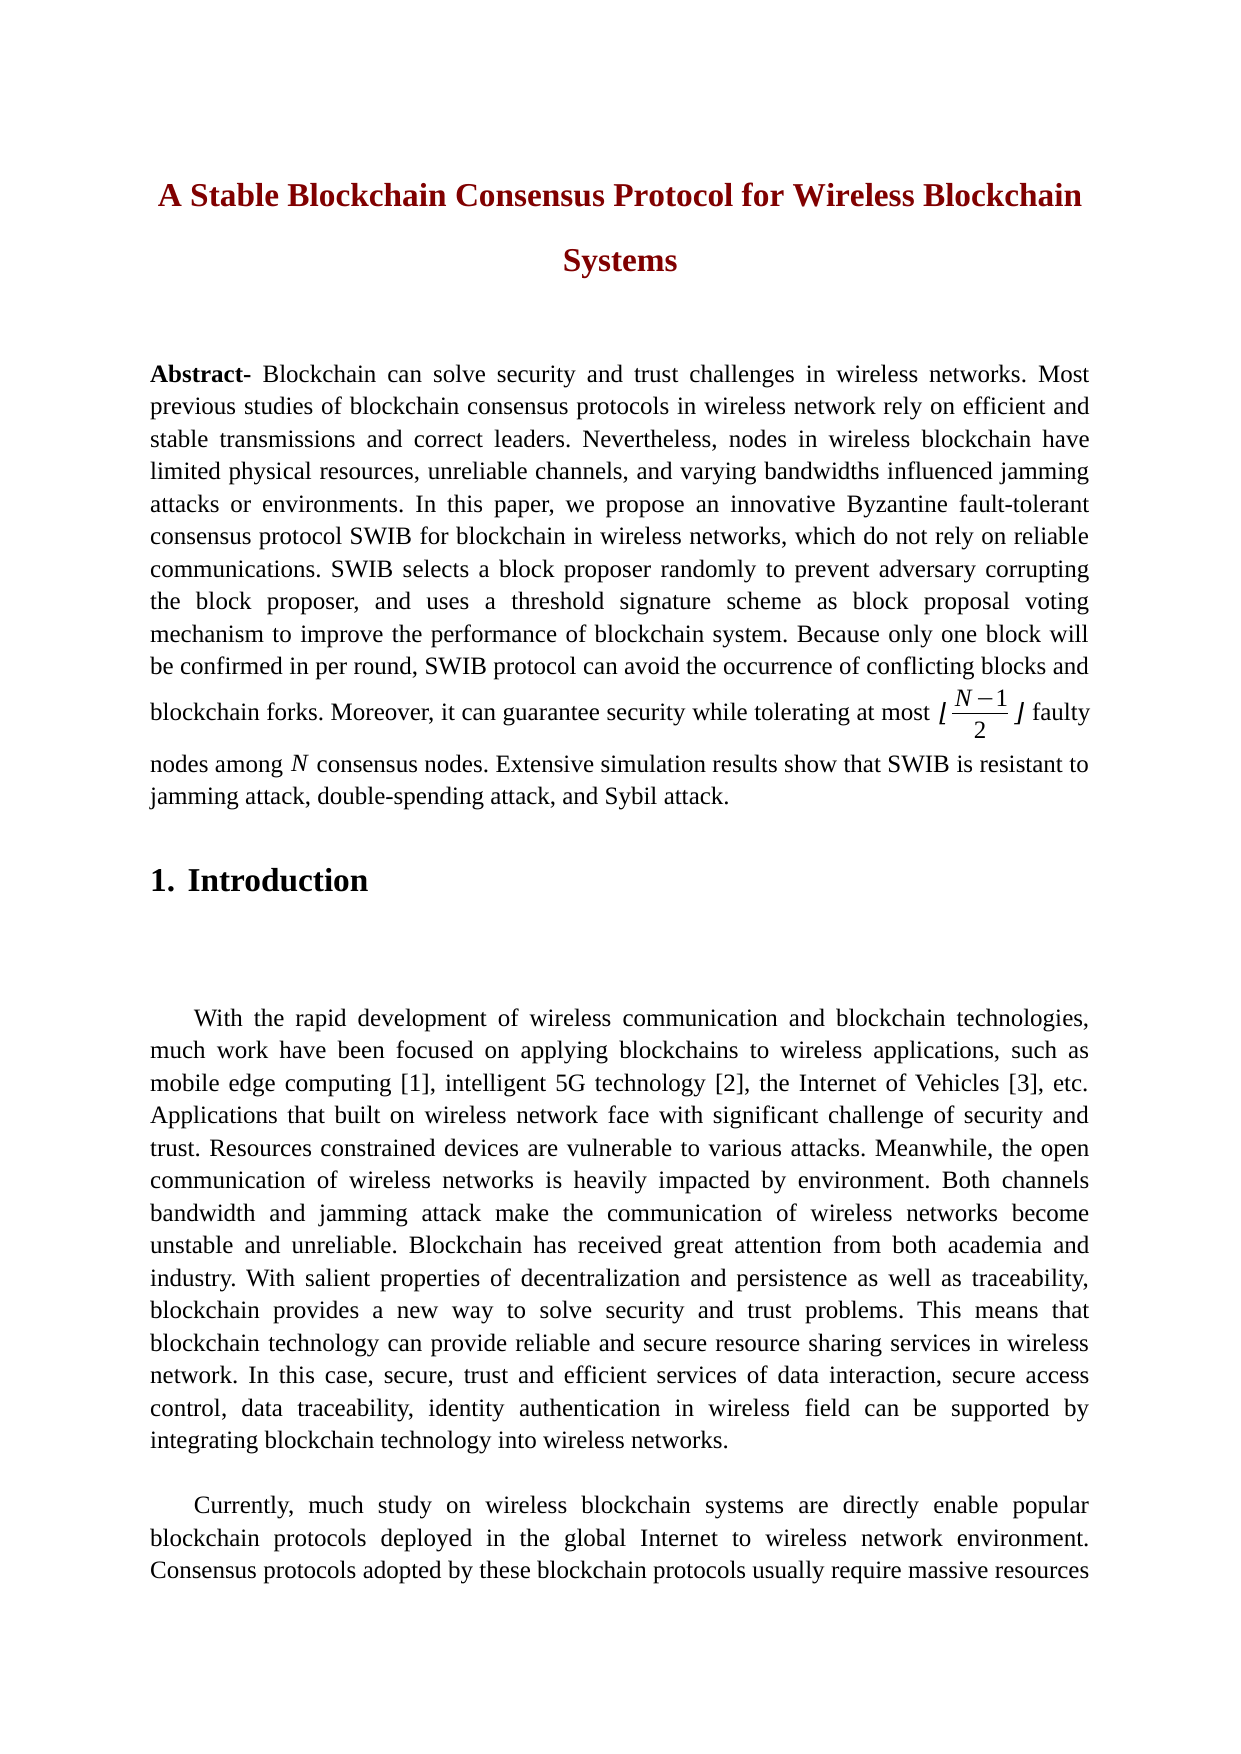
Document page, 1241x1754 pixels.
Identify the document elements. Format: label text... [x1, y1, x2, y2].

subtitle Introduction [150, 847, 1090, 912]
text A Stable Blockchain Consensus Protocol for Wireless Blockchain Systems [150, 162, 1090, 292]
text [150, 1488, 1090, 1586]
text With the rapid development of wireless communication and blockchain technologies, much work have been focused on applying blockchains to wireless applications, such as mobile edge computing [1], intelligent 5G technology [2], the Internet of Vehicles [3], etc. Applications that built on wireless network face with significant challenge of security and trust. Resources constrained devices are vulnerable to various attacks. Meanwhile, the open communication of wireless networks is heavily impacted by environment. Both channels bandwidth and jamming attack make the communication of wireless networks become unstable and unreliable. Blockchain has received great attention from both academia and industry. With salient properties of decentralization and persistence as well as traceability, blockchain provides a new way to solve security and trust problems. This means that blockchain technology can provide reliable and secure resource sharing services in wireless network. In this case, secure, trust and efficient services of data interaction, secure access control, data traceability, identity authentication in wireless field can be supported by integrating blockchain technology into wireless networks. [150, 1001, 1090, 1456]
text Abstract- Blockchain can solve security and trust challenges in wireless networks. Most previous studies of blockchain consensus protocols in wireless network rely on efficient and stable transmissions and correct leaders. Nevertheless, nodes in wireless blockchain have limited physical resources, unreliable channels, and varying bandwidths influenced jamming attacks or environments. In this paper, we propose an innovative Byzantine fault-tolerant consensus protocol SWIB for blockchain in wireless networks, which do not rely on reliable communications. SWIB selects a block proposer randomly to prevent adversary corrupting the block proposer, and uses a threshold signature scheme as block proposal voting mechanism to improve the performance of blockchain system. Because only one block will be confirmed in per round, SWIB protocol can avoid the occurrence of conflicting blocks and blockchain forks. Moreover, it can guarantee security while tolerating at most faulty nodes among consensus nodes. Extensive simulation results show that SWIB is resistant to jamming attack, double-spending attack, and Sybil attack. [150, 357, 1090, 812]
